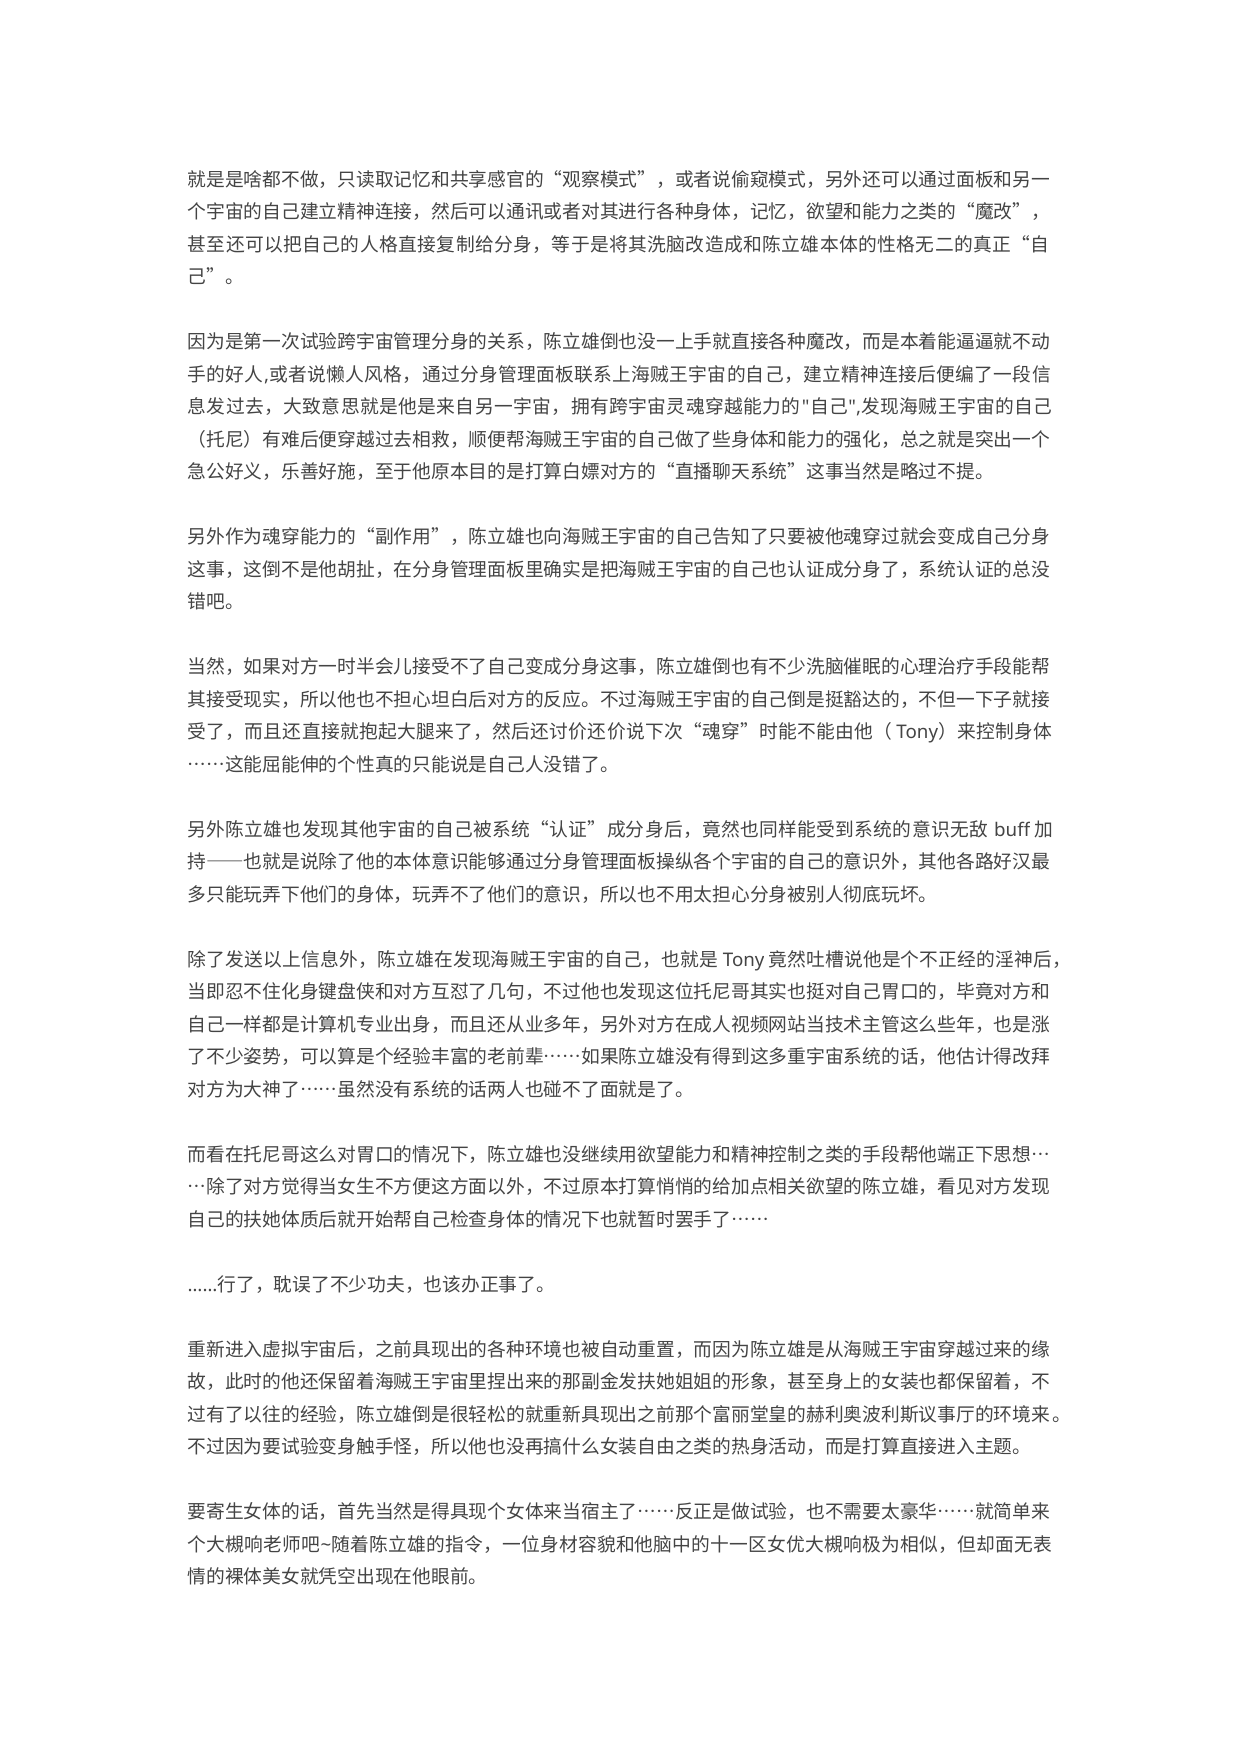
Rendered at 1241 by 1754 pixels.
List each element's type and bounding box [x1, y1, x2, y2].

text [187, 162, 1053, 1592]
